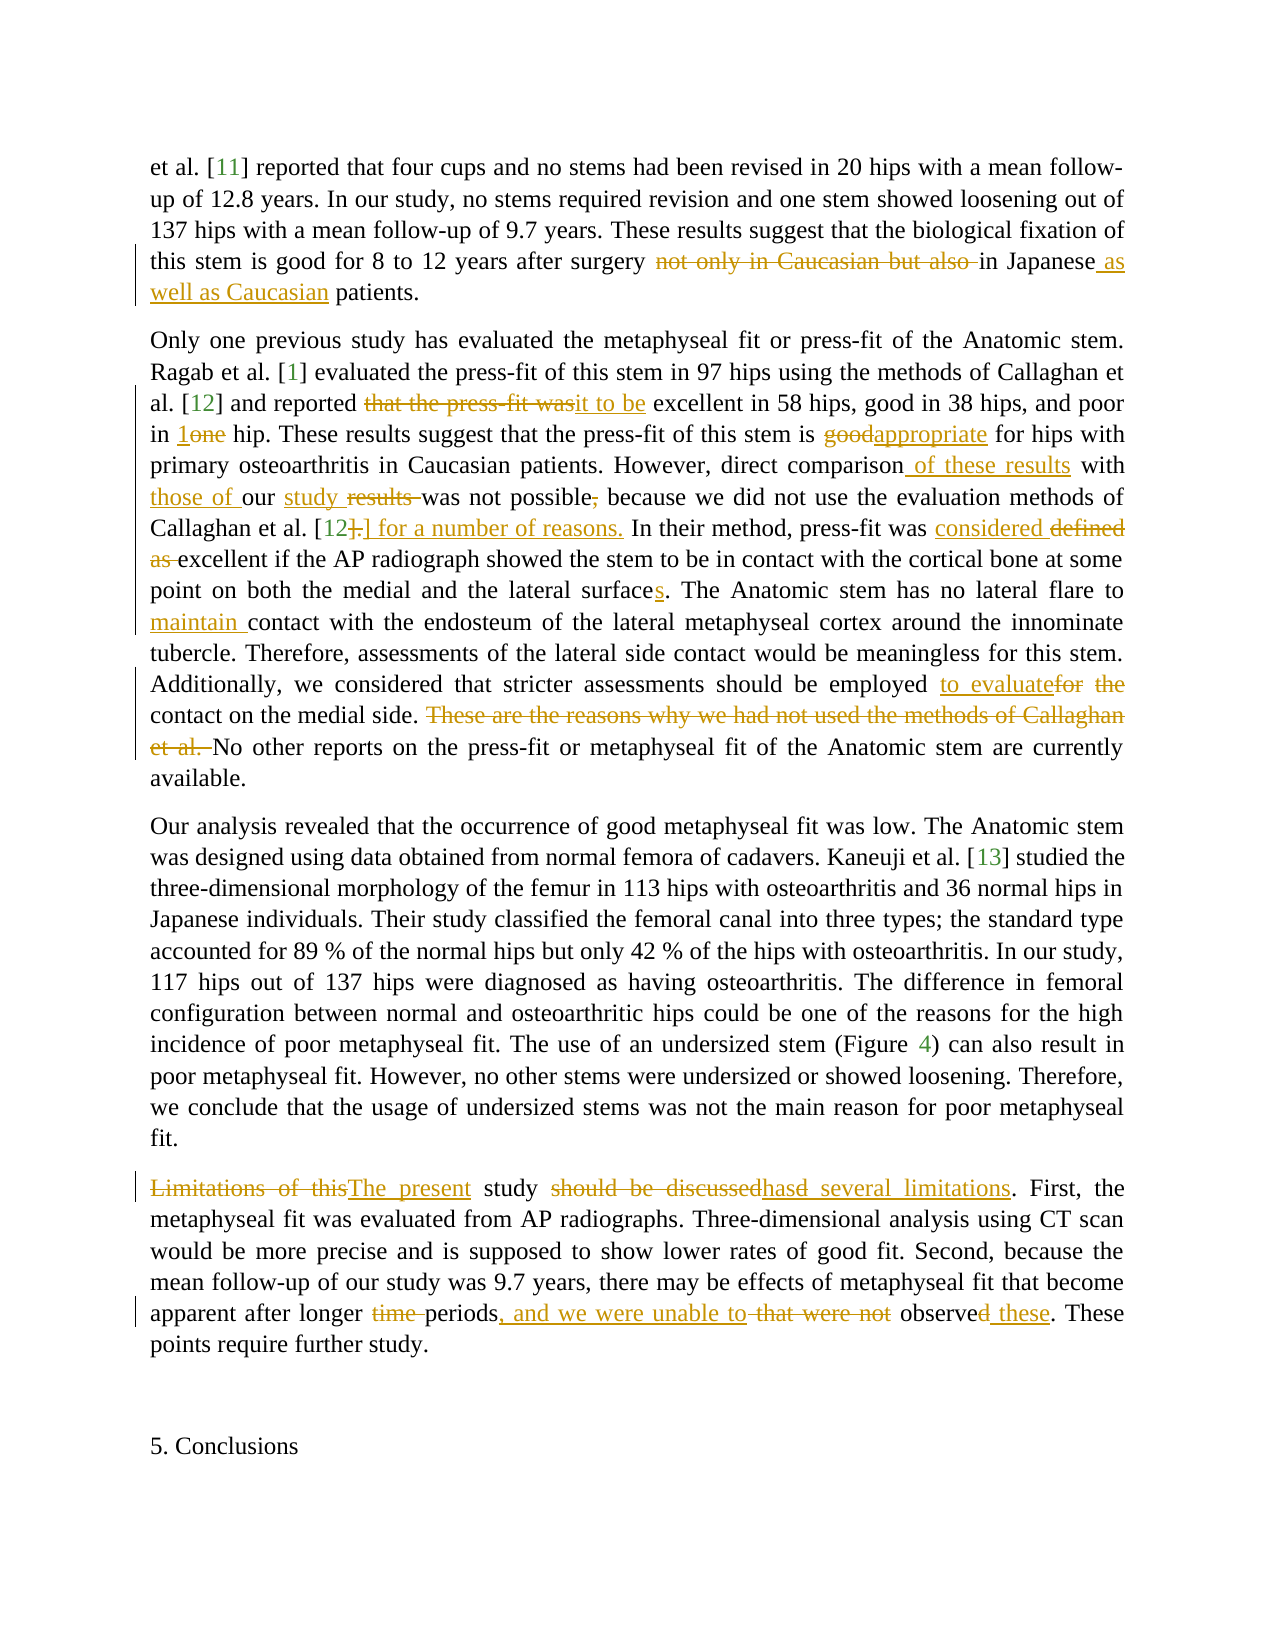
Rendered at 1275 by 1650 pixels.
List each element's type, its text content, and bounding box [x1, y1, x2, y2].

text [150, 150, 1125, 306]
text study . First, the metaphyseal fit was evaluated from AP radiographs. Three-dimensional analysis using CT scan would be more precise and is supposed to show lower rates of good fit. Second, because the mean follow-up of our study was 9.7 years, there may be effects of metaphyseal fit that become apparent after longer periods observe. These points require further study. [150, 1171, 1125, 1358]
text Our analysis revealed that the occurrence of good metaphyseal fit was low. The Anatomic stem was designed using data obtained from normal femora of cadavers. Kaneuji et al. [13] studied the three-dimensional morphology of the femur in 113 hips with osteoarthritis and 36 normal hips in Japanese individuals. Their study classified the femoral canal into three types; the standard type accounted for 89 % of the normal hips but only 42 % of the hips with osteoarthritis. In our study, 117 hips out of 137 hips were diagnosed as having osteoarthritis. The difference in femoral configuration between normal and osteoarthritic hips could be one of the reasons for the high incidence of poor metaphyseal fit. The use of an undersized stem (Figure 4) can also result in poor metaphyseal fit. However, no other stems were undersized or showed loosening. Therefore, we conclude that the usage of undersized stems was not the main reason for poor metaphyseal fit. [150, 808, 1125, 1152]
text 5. Conclusions [150, 1422, 1125, 1460]
text Only one previous study has evaluated the metaphyseal fit or press-fit of the Anatomic stem. Ragab et al. [1] evaluated the press-fit of this stem in 97 hips using the methods of Callaghan et al. [12] and reported excellent in 58 hips, good in 38 hips, and poor in hip. These results suggest that the press-fit of this stem is for hips with primary osteoarthritis in Caucasian patients. However, direct comparison with our was not possible because we did not use the evaluation methods of Callaghan et al. [12 In their method, press-fit was excellent if the AP radiograph showed the stem to be in contact with the cortical bone at some point on both the medial and the lateral surface. The Anatomic stem has no lateral flare to contact with the endosteum of the lateral metaphyseal cortex around the innominate tubercle. Therefore, assessments of the lateral side contact would be meaningless for this stem. Additionally, we considered that stricter assessments should be employed contact on the medial side. No other reports on the press-fit or metaphyseal fit of the Anatomic stem are currently available. [150, 323, 1125, 792]
